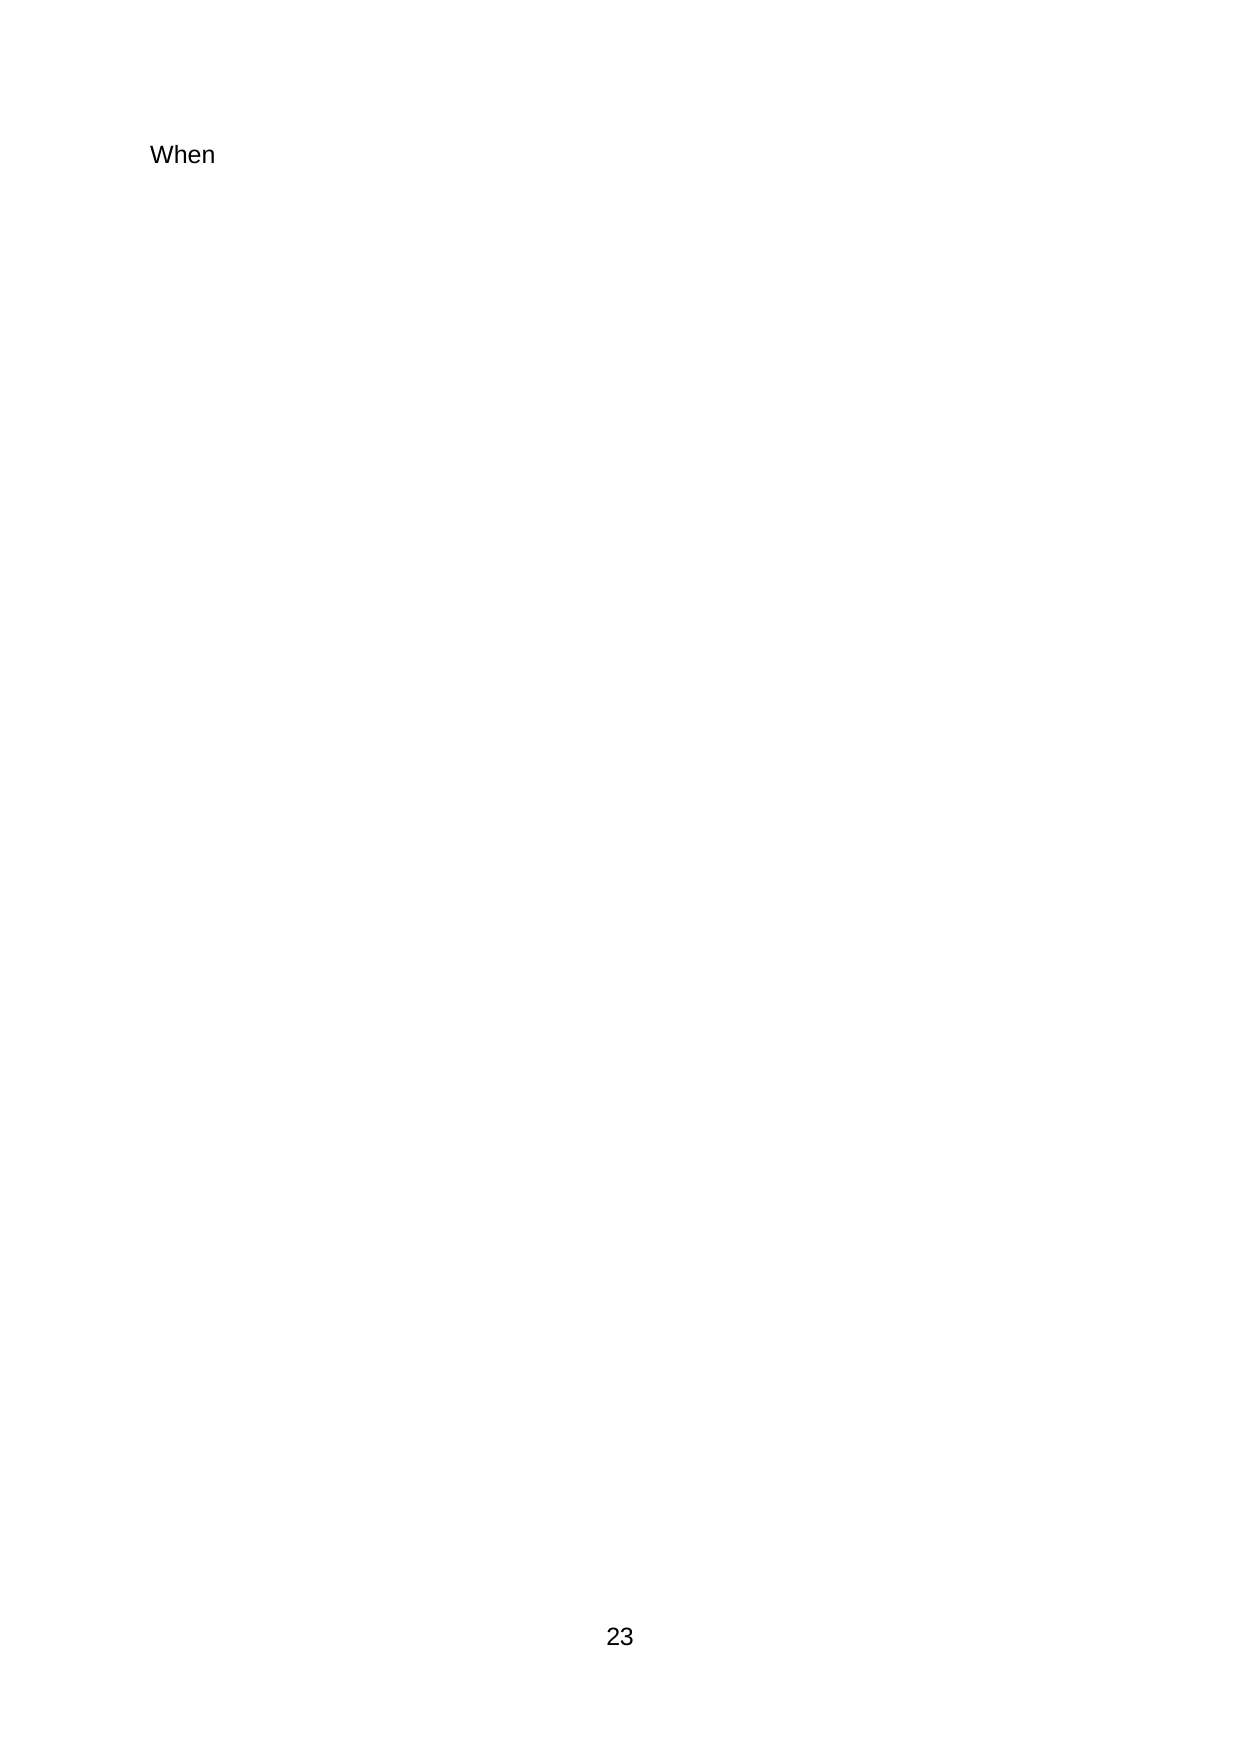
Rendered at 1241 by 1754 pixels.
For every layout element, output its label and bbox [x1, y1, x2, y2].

list [76, 139, 1070, 168]
